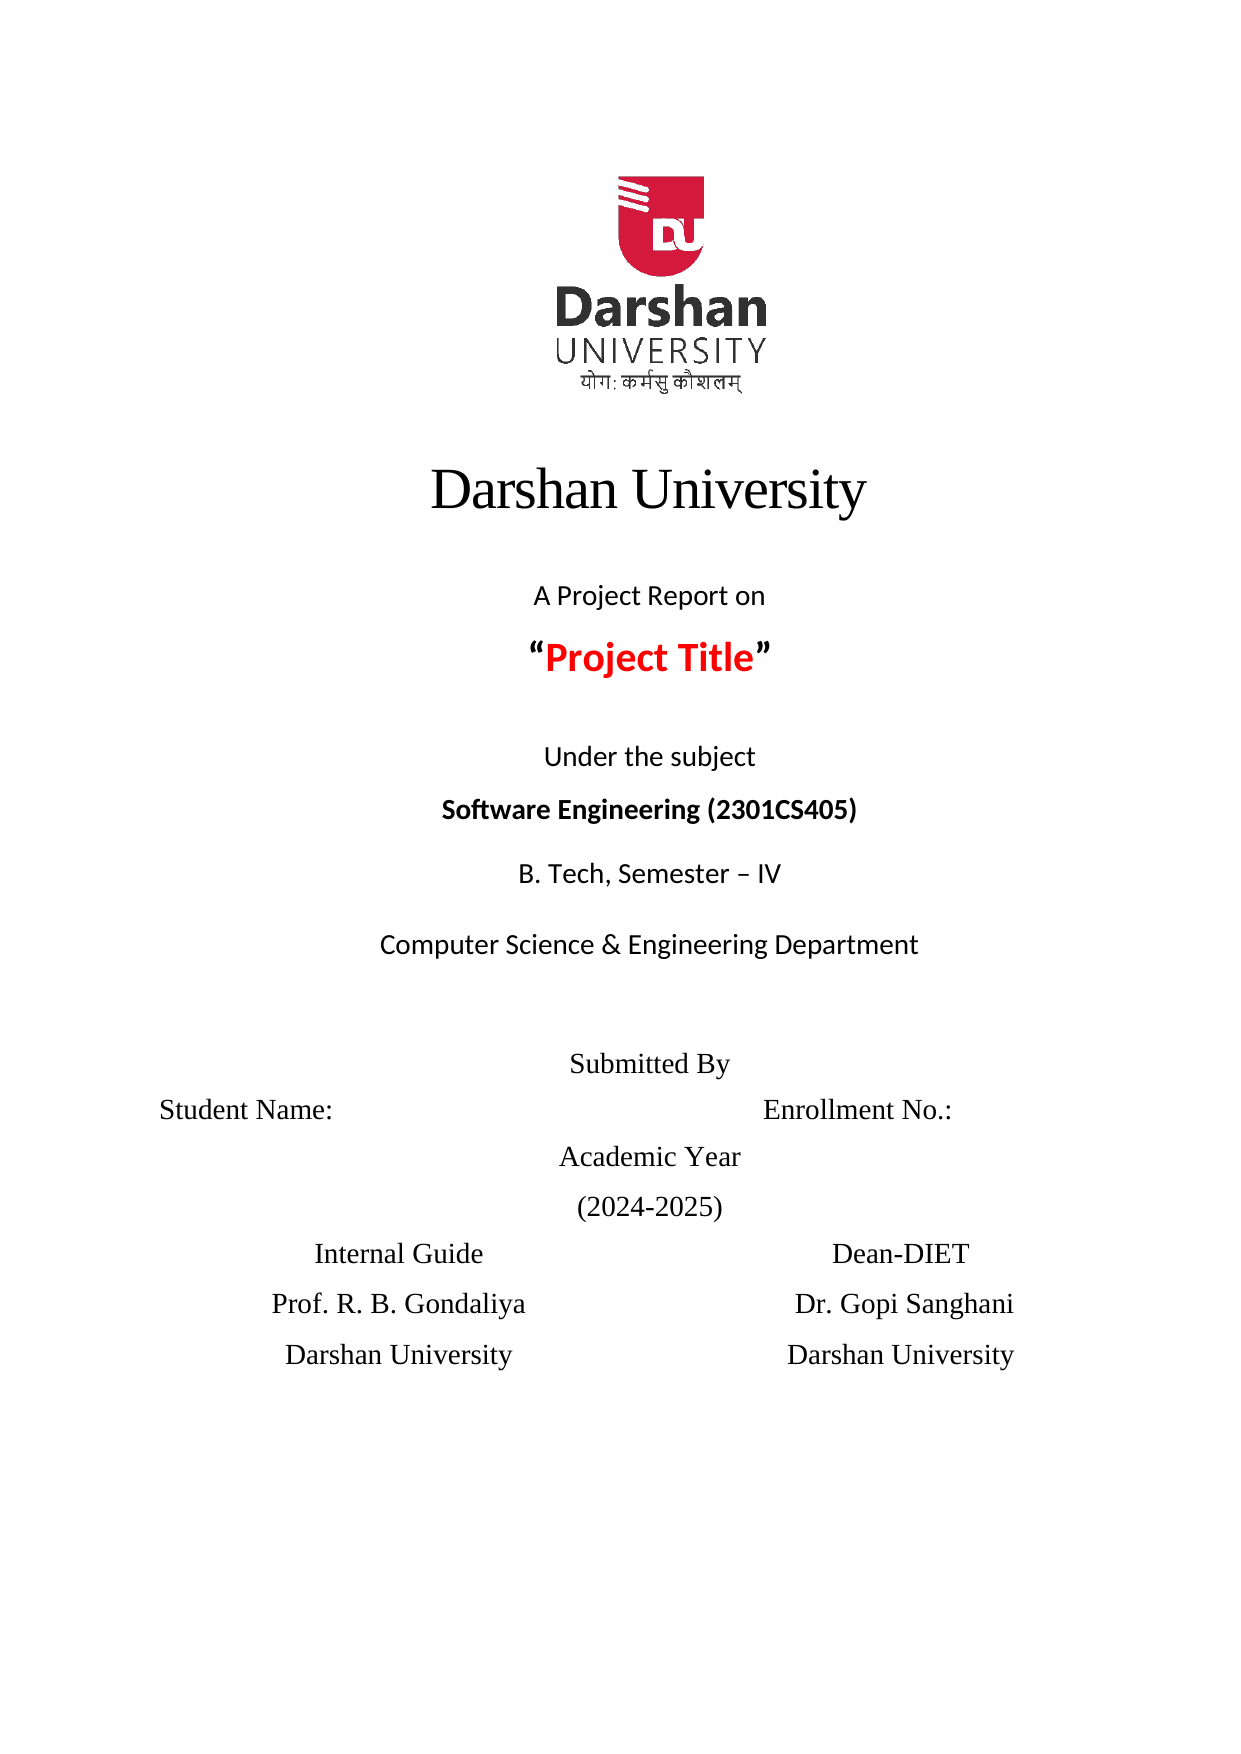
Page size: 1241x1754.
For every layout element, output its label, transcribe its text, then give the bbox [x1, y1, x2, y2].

table_header Submitted By [148, 1046, 1152, 1092]
table_cell Internal Guide Prof. R. B. Gondaliya Darshan University [148, 1236, 649, 1383]
text Software Engineering (2301CS405) [148, 791, 1152, 827]
text “Project Title” [148, 631, 1152, 682]
title Darshan University [148, 454, 1152, 521]
table_cell Enrollment No.: [650, 1093, 1152, 1139]
table_cell Academic Year (2024-2025) [148, 1139, 1152, 1236]
text Under the subject [148, 738, 1152, 773]
table_cell Dean-DIET Dr. Gopi Sanghani Darshan University [650, 1236, 1152, 1383]
text B. Tech, Semester – IV [148, 855, 1152, 891]
text Computer Science & Engineering Department [148, 926, 1152, 962]
table_cell Student Name: [148, 1093, 649, 1139]
picture [525, 149, 797, 421]
text A Project Report on [148, 577, 1152, 613]
